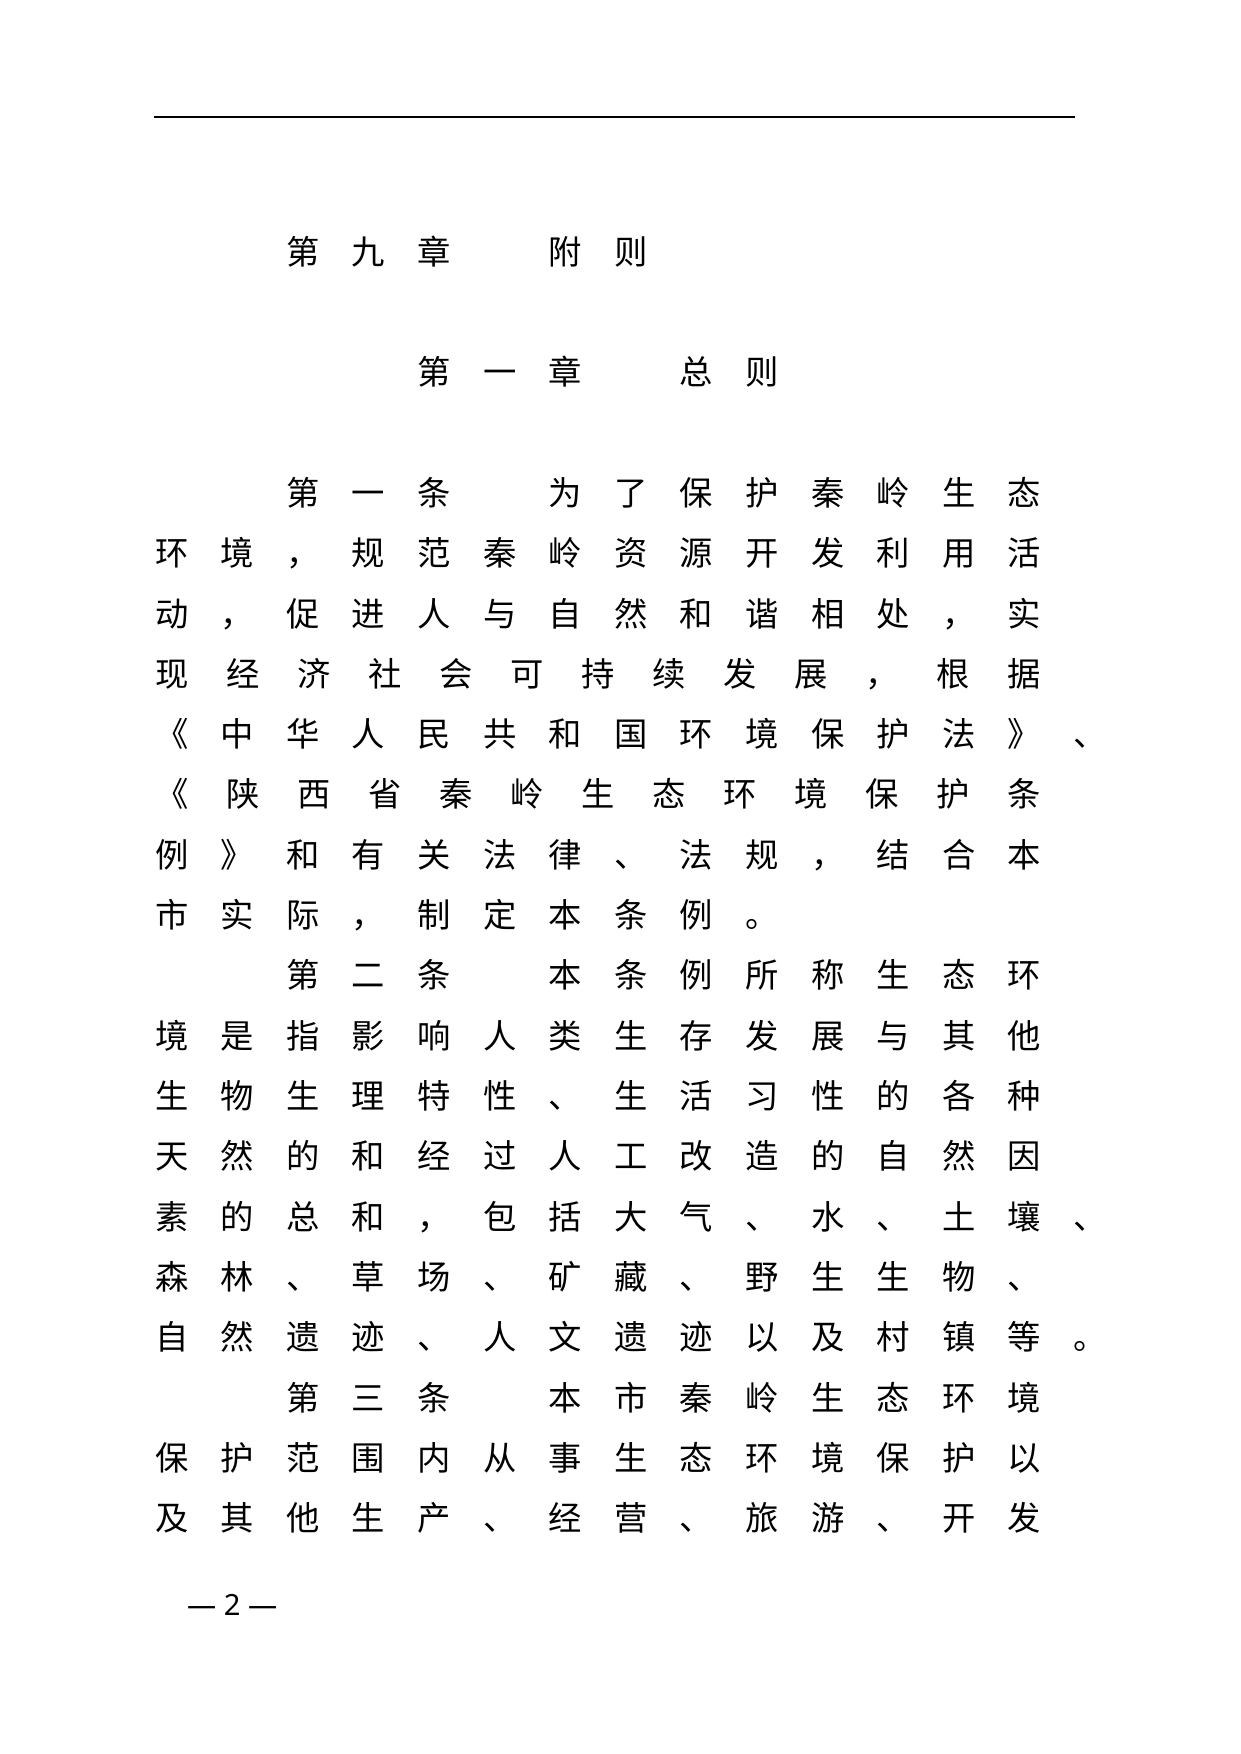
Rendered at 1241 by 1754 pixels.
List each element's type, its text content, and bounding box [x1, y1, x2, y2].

text 第三条 本市秦岭生态环境保护范围内从事生态环境保护以及其他生产、经营、旅游、开发建设、管理等影响生态环境活动的单位和个人应当遵守本条例。 [155, 1365, 1073, 1546]
text 第一条 为了保护秦岭生态环境，规范秦岭资源开发利用活动，促进人与自然和谐相处，实现经济社会可持续发展，根据《中华人民共和国环境保护法》、《陕西省秦岭生态环境保护条例》和有关法律、法规，结合本市实际，制定本条例。 [155, 461, 1073, 943]
text 第一章 总则 [155, 340, 1073, 400]
text 第二条 本条例所称生态环境是指影响人类生存发展与其他生物生理特性、生活习性的各种天然的和经过人工改造的自然因素的总和，包括大气、水、土壤、森林、草场、矿藏、野生生物、自然遗迹、人文遗迹以及村镇等。 [155, 943, 1073, 1365]
text 第九章 附则 [155, 219, 1073, 280]
